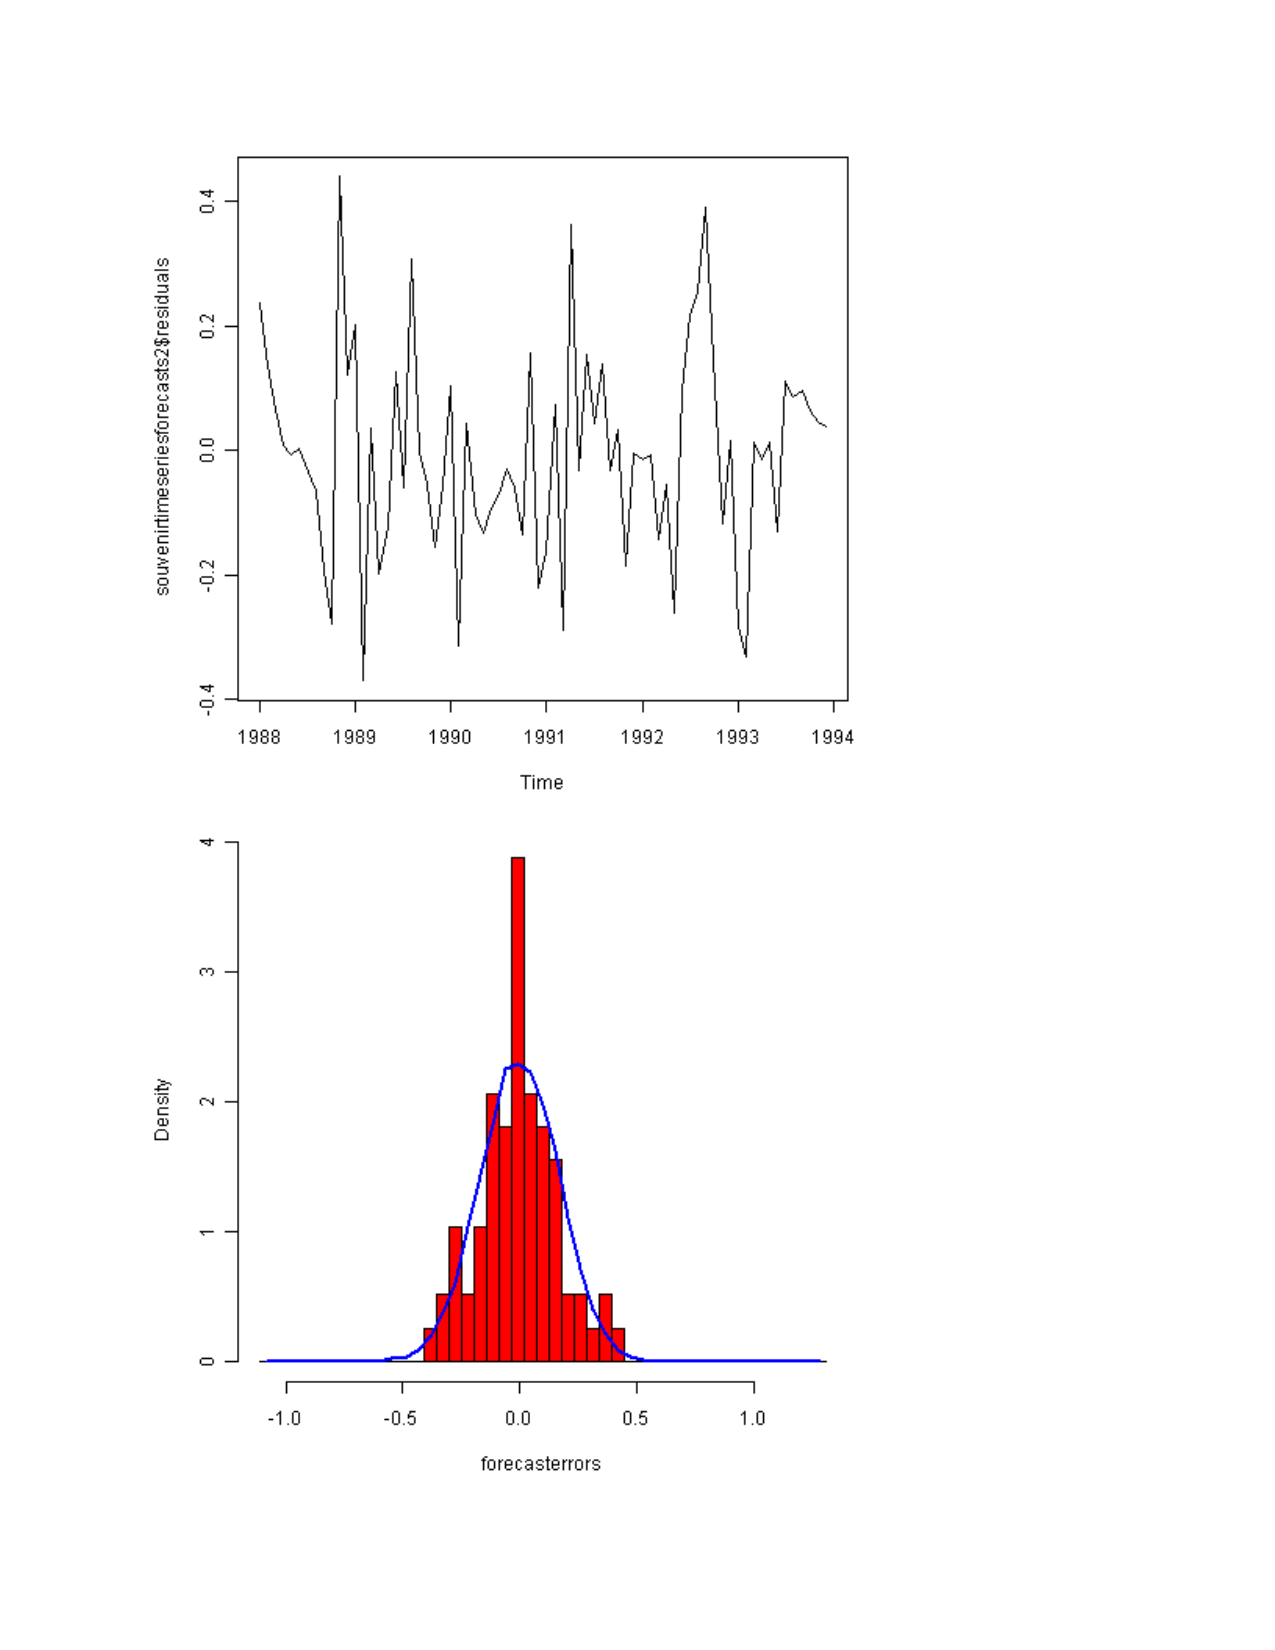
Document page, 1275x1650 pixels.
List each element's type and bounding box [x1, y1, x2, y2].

picture [150, 815, 835, 1480]
picture [150, 150, 863, 802]
